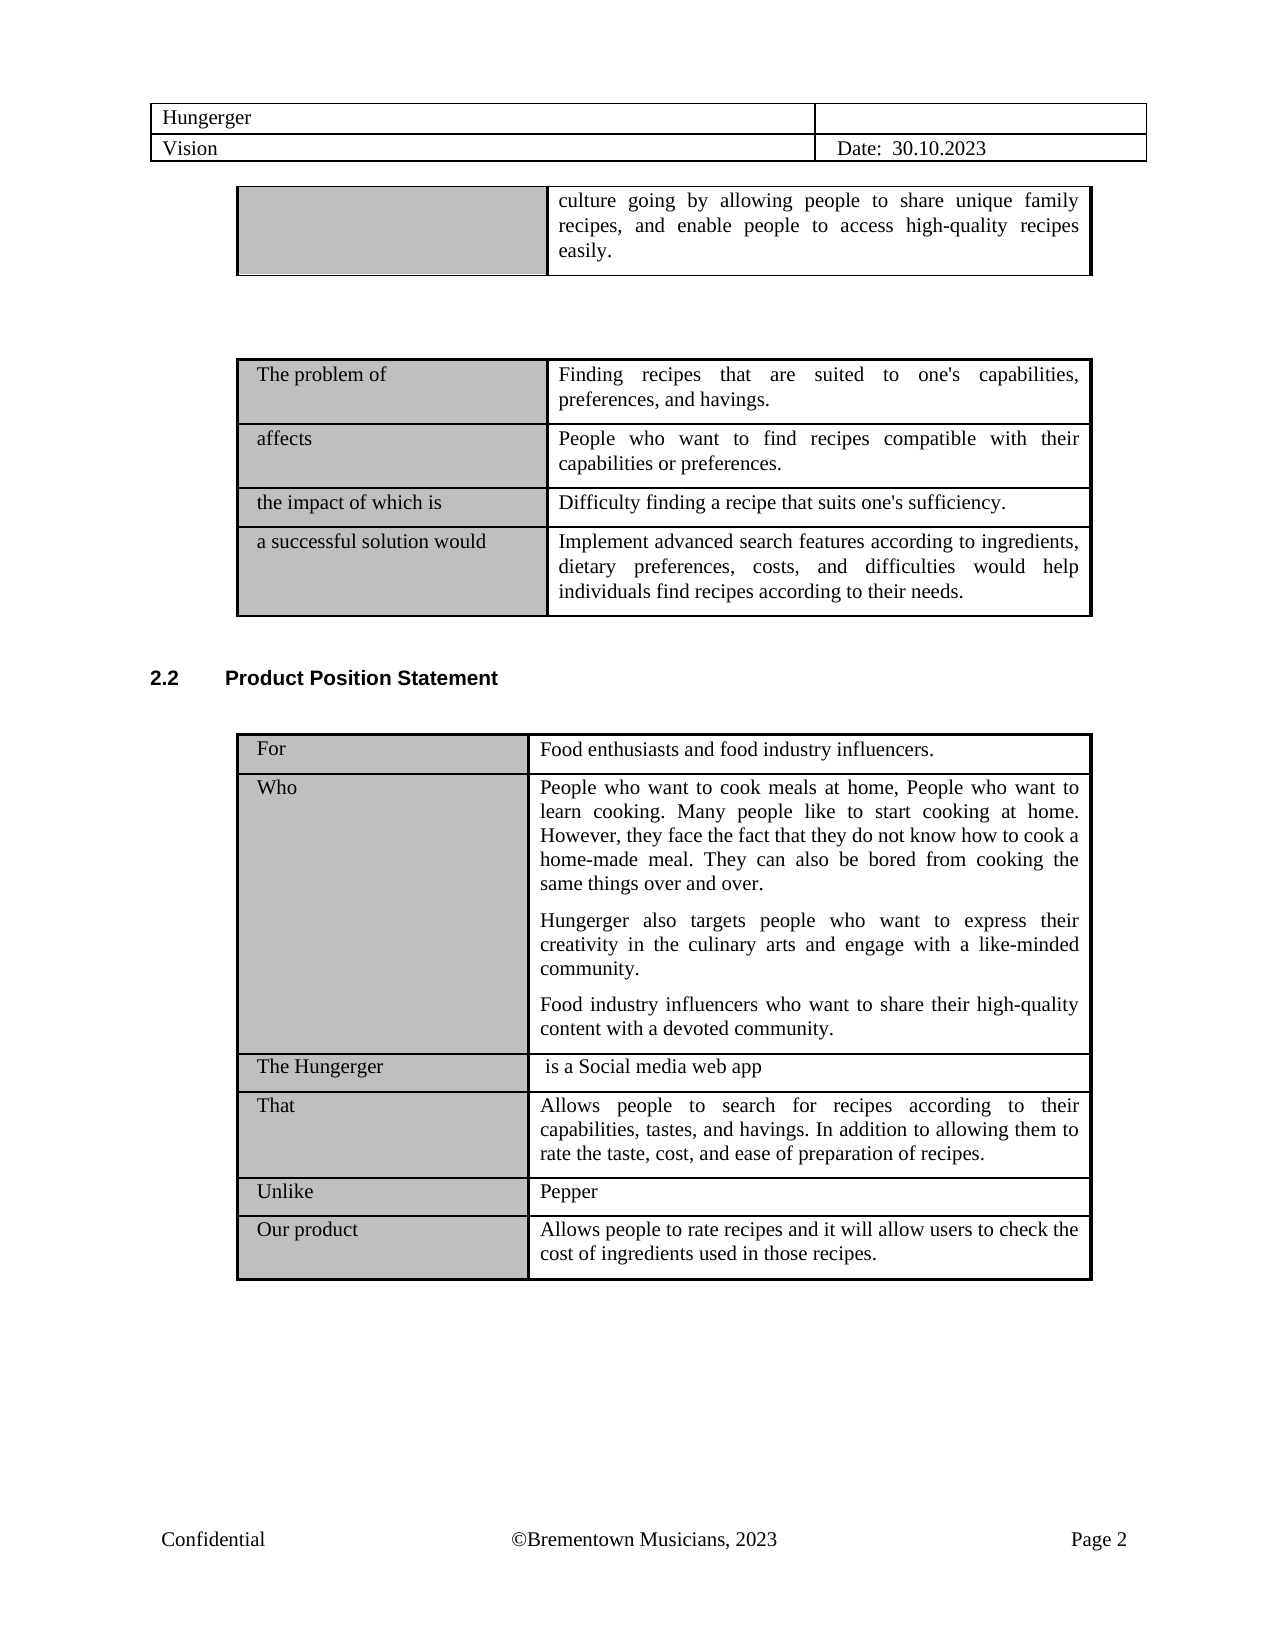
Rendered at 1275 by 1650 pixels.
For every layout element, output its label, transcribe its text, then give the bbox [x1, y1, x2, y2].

table_cell Allows people to rate recipes and it will allow users to check the cost of ingredients used in those recipes. [530, 1217, 1089, 1278]
table_cell Our product [239, 1217, 527, 1278]
table_cell a successful solution would [239, 528, 546, 615]
table_cell Difficulty finding a recipe that suits one's sufficiency. [549, 489, 1089, 526]
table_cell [549, 187, 1089, 274]
table_header For [239, 736, 527, 773]
table_cell That [239, 1093, 527, 1177]
table_cell The Hungerger [239, 1055, 527, 1091]
table_header Finding recipes that are suited to one's capabilities, preferences, and havings. [549, 361, 1089, 423]
table_cell Allows people to search for recipes according to their capabilities, tastes, and havings. In addition to allowing them to rate the taste, cost, and ease of preparation of recipes. [530, 1093, 1089, 1177]
table_cell Implement advanced search features according to ingredients, dietary preferences, costs, and difficulties would help individuals find recipes according to their needs. [549, 528, 1089, 615]
table_cell Pepper [530, 1179, 1089, 1215]
table_header The problem of [239, 361, 546, 423]
table_cell Who [239, 775, 527, 1053]
table_header Food enthusiasts and food industry influencers. [530, 736, 1089, 773]
table_cell affects [239, 425, 546, 487]
table_cell the impact of which is [239, 489, 546, 526]
table_cell is a Social media web app [530, 1055, 1089, 1091]
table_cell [239, 187, 546, 274]
table_cell People who want to find recipes compatible with their capabilities or preferences. [549, 425, 1089, 487]
table_cell Unlike [239, 1179, 527, 1215]
table_cell People who want to cook meals at home, People who want to learn cooking. Many people like to start cooking at home. However, they face the fact that they do not know how to cook a home-made meal. They can also be bored from cooking the same things over and over. Hungerger also targets people who want to express their creativity in the culinary arts and engage with a like-minded community. Food industry influencers who want to share their high-quality content with a devoted community. [530, 775, 1089, 1053]
list Product Position Statement [150, 666, 1125, 690]
